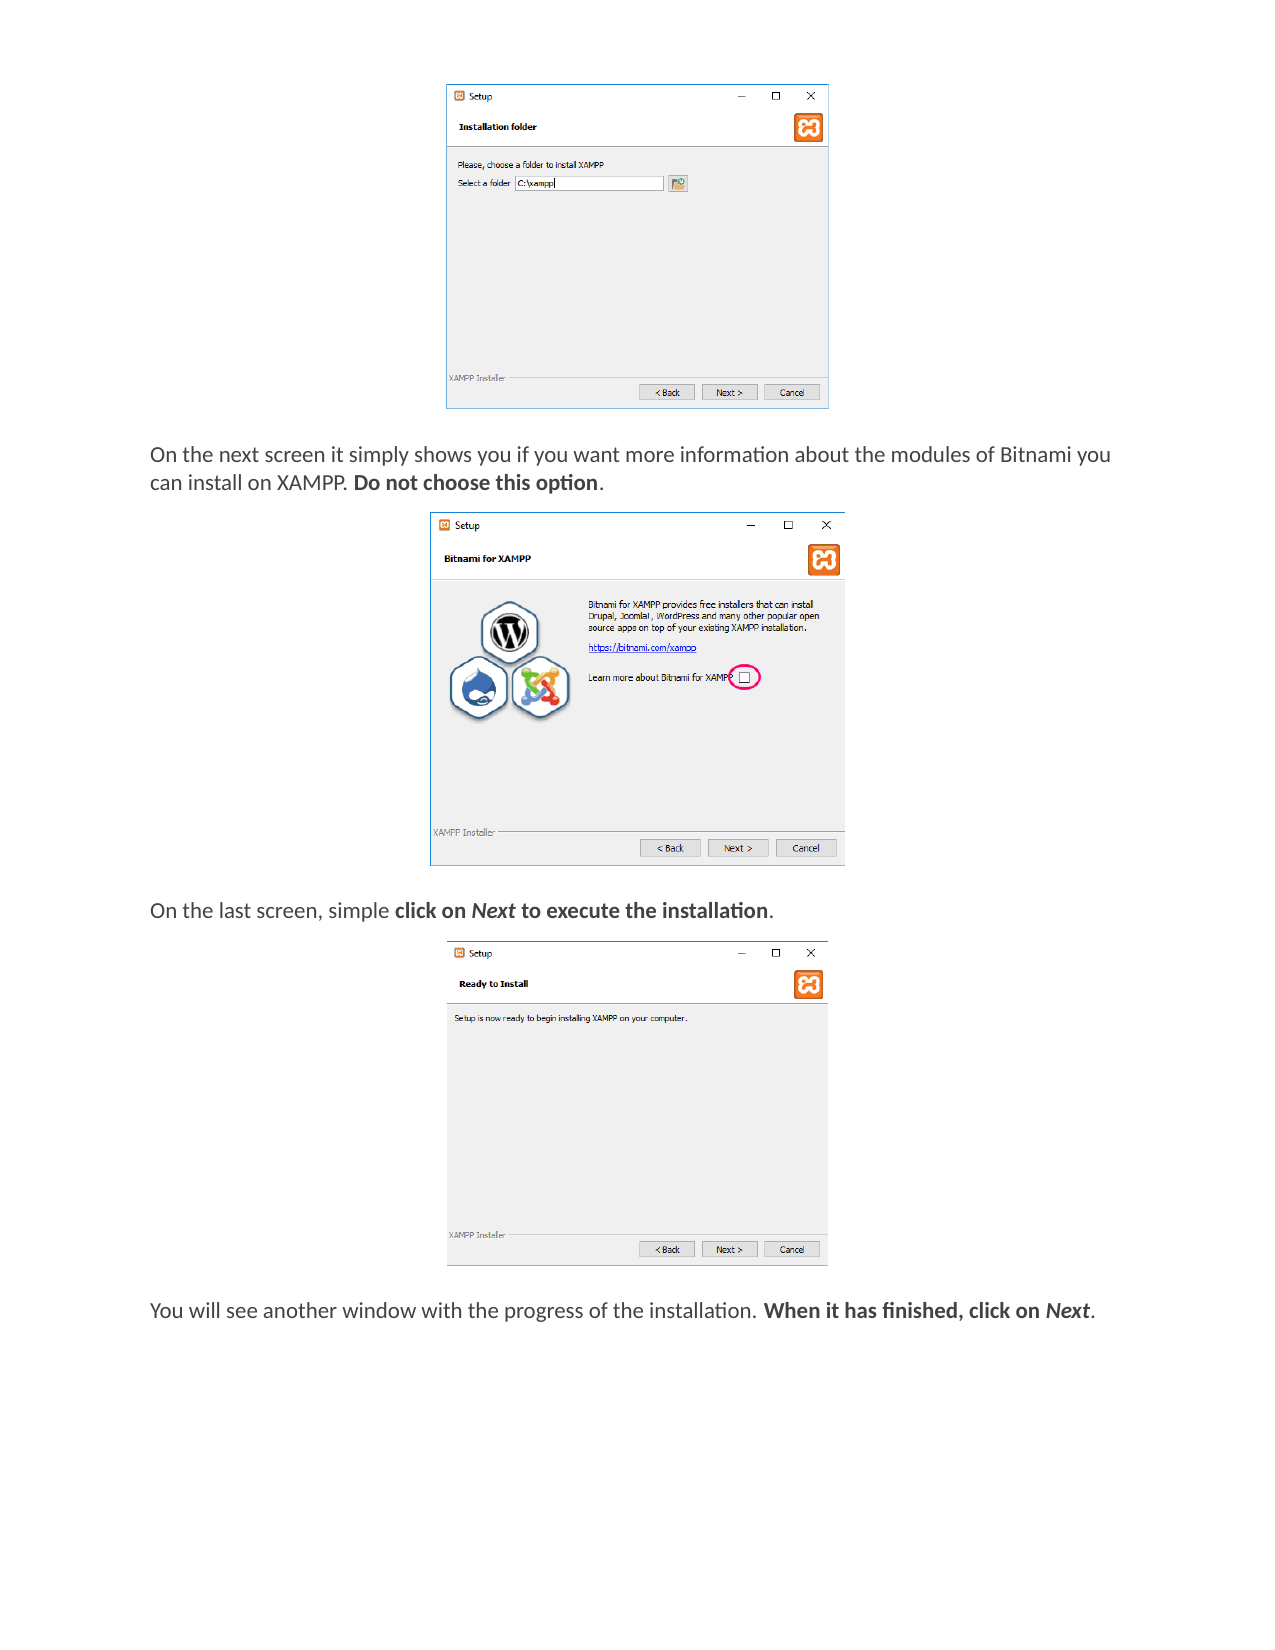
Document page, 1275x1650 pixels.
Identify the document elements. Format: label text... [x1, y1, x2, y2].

text On the last screen, simple click on Next to execute the installation. [150, 897, 1125, 925]
text On the next screen it simply shows you if you want more information about the modules of Bitnami you can install on XAMPP. Do not choose this option. [150, 440, 1125, 496]
picture [446, 84, 829, 409]
text You will see another window with the progress of the installation. When it has finished, click on Next. [150, 1297, 1125, 1324]
picture [447, 941, 828, 1266]
picture [430, 512, 845, 866]
